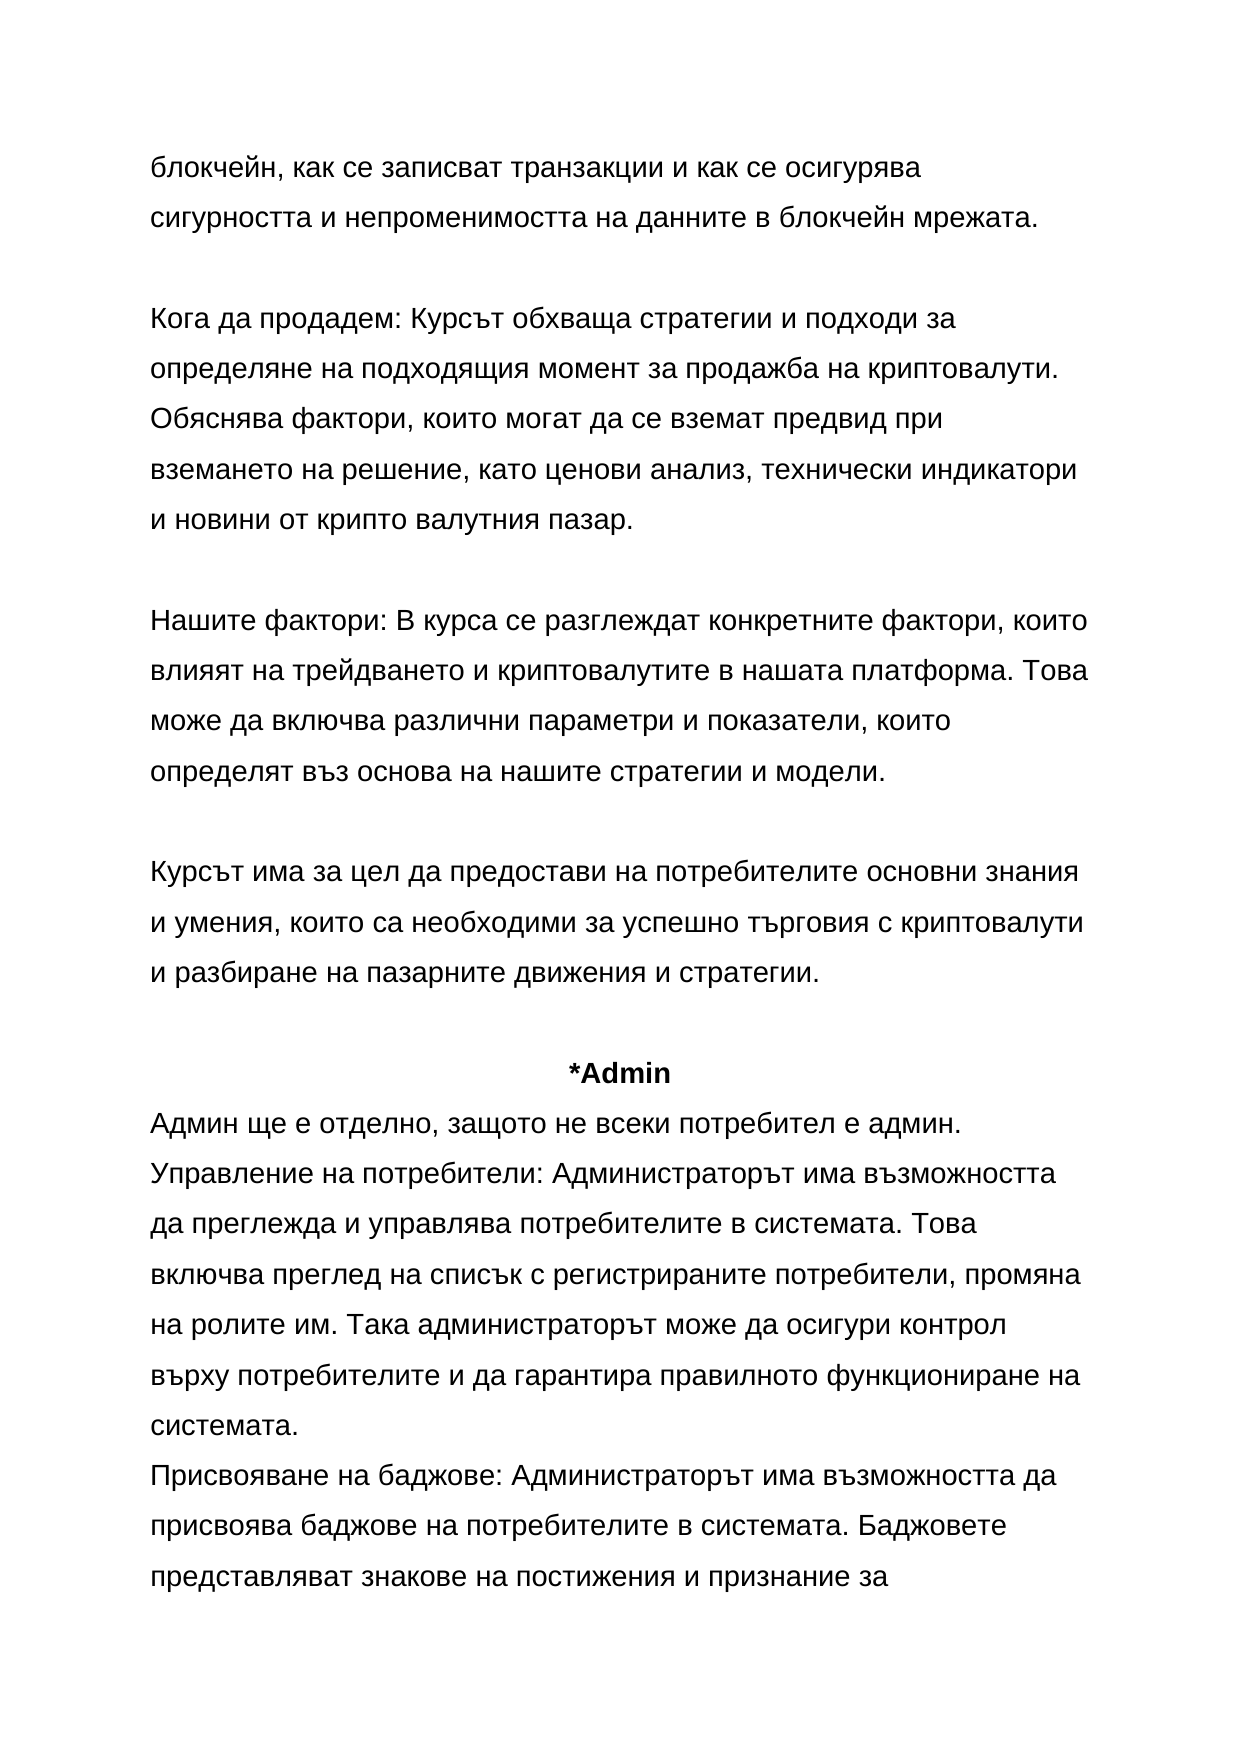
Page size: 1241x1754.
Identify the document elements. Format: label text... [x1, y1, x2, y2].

text *Admin [150, 1056, 1090, 1089]
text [150, 1458, 1090, 1592]
text Админ ще е отделно, защото не всеки потребител е админ. [150, 1106, 1090, 1139]
text Кога да продадем: Курсът обхваща стратегии и подходи за определяне на подходящия момент за продажба на криптовалути. Обяснява фактори, които могат да се вземат предвид при вземането на решение, като ценови анализ, технически индикатори и новини от крипто валутния пазар. [150, 301, 1090, 536]
text Нашите фактори: В курса се разглеждат конкретните фактори, които влияят на трейдването и криптовалутите в нашата платформа. Това може да включва различни параметри и показатели, които определят въз основа на нашите стратегии и модели. [150, 603, 1090, 787]
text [150, 150, 1090, 234]
text Управление на потребители: Администраторът има възможността да преглежда и управлява потребителите в системата. Това включва преглед на списък с регистрираните потребители, промяна на ролите им. Така администраторът може да осигури контрол върху потребителите и да гарантира правилното функциониране на системата. [150, 1156, 1090, 1441]
text Курсът има за цел да предостави на потребителите основни знания и умения, които са необходими за успешно търговия с криптовалути и разбиране на пазарните движения и стратегии. [150, 854, 1090, 988]
